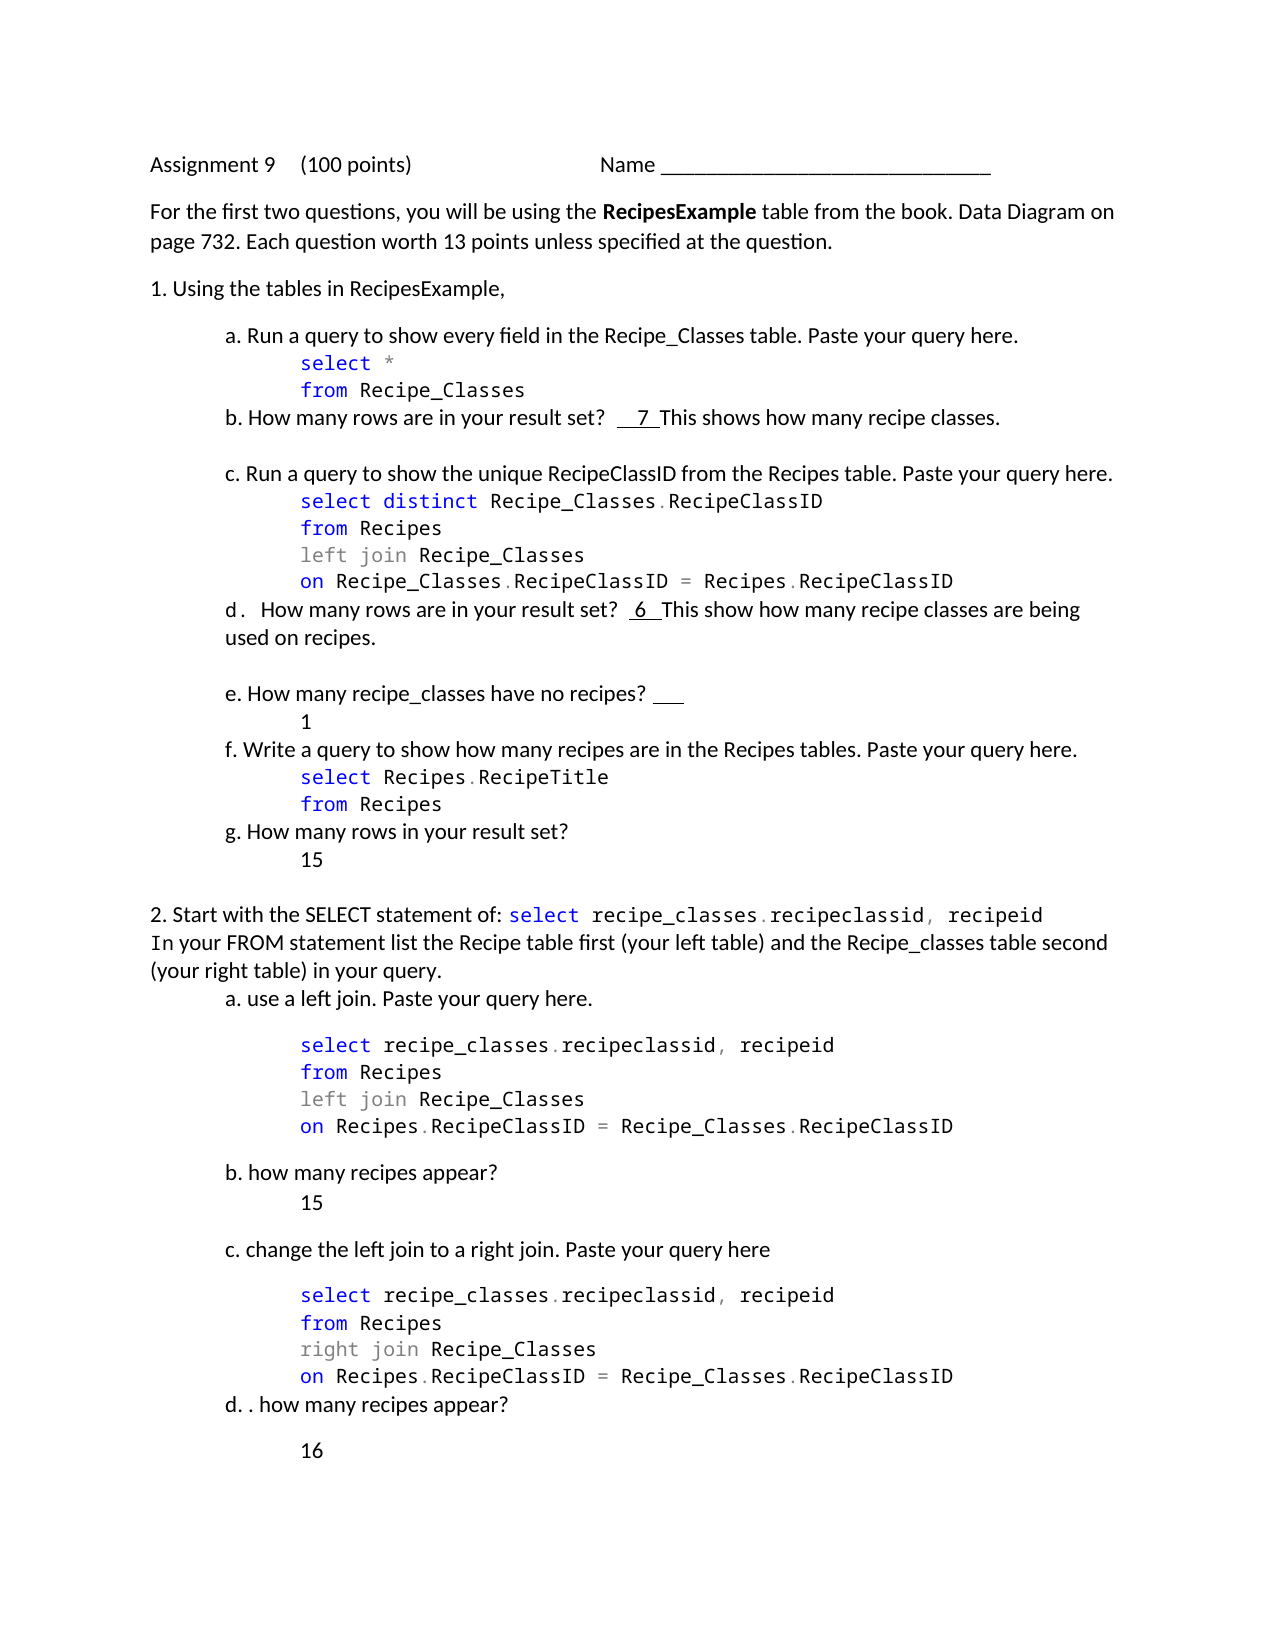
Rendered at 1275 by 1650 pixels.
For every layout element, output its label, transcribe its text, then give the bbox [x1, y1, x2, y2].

text d. . how many recipes appear? [225, 1390, 1125, 1418]
text on Recipe_Classes.RecipeClassID = Recipes.RecipeClassID [300, 568, 1125, 595]
text 2. Start with the SELECT statement of: select recipe_classes.recipeclassid, recipeid [150, 900, 1125, 928]
text f. Write a query to show how many recipes are in the Recipes tables. Paste your query here. [150, 735, 1125, 763]
text on Recipes.RecipeClassID = Recipe_Classes.RecipeClassID [300, 1363, 1125, 1390]
text In your FROM statement list the Recipe table first (your left table) and the Recipe_classes table second (your right table) in your query. [150, 928, 1125, 984]
text left join Recipe_Classes [300, 1085, 1125, 1112]
text 16 [225, 1437, 1125, 1464]
text 1. Using the tables in RecipesExample, [150, 274, 1125, 302]
text from Recipe_Classes [300, 376, 1125, 403]
text b. how many recipes appear? 15 [225, 1158, 1125, 1216]
text a. Run a query to show every field in the Recipe_Classes table. Paste your query here. [225, 321, 1125, 349]
text g. How many rows in your result set? [150, 817, 1125, 845]
text 1 [225, 707, 1125, 735]
text from Recipes [300, 514, 1125, 541]
text c. Run a query to show the unique RecipeClassID from the Recipes table. Paste your query here. [225, 459, 1125, 487]
text select distinct Recipe_Classes.RecipeClassID [300, 487, 1125, 514]
text select * [225, 349, 1125, 376]
text from Recipes [300, 1058, 1125, 1085]
text right join Recipe_Classes [300, 1336, 1125, 1363]
text select Recipes.RecipeTitle [225, 763, 1125, 790]
text a. use a left join. Paste your query here. [225, 984, 1125, 1012]
text left join Recipe_Classes [300, 541, 1125, 568]
text select recipe_classes.recipeclassid, recipeid [300, 1282, 1125, 1309]
text b. How many rows are in your result set? 7 This shows how many recipe classes. [225, 403, 1125, 431]
text Assignment 9 (100 points) Name _____________________________ [150, 150, 1125, 178]
text d. How many rows are in your result set? 6 This show how many recipe classes are being used on recipes. [225, 595, 1125, 651]
text select recipe_classes.recipeclassid, recipeid [300, 1031, 1125, 1058]
text 15 [225, 845, 1125, 873]
text from Recipes [300, 1309, 1125, 1336]
text c. change the left join to a right join. Paste your query here [225, 1235, 1125, 1263]
text on Recipes.RecipeClassID = Recipe_Classes.RecipeClassID [300, 1112, 1125, 1139]
text from Recipes [225, 790, 1125, 817]
text e. How many recipe_classes have no recipes? [150, 679, 1125, 707]
text For the first two questions, you will be using the RecipesExample table from the book. Data Diagram on page 732. Each question worth 13 points unless specified at the question. [150, 197, 1125, 255]
